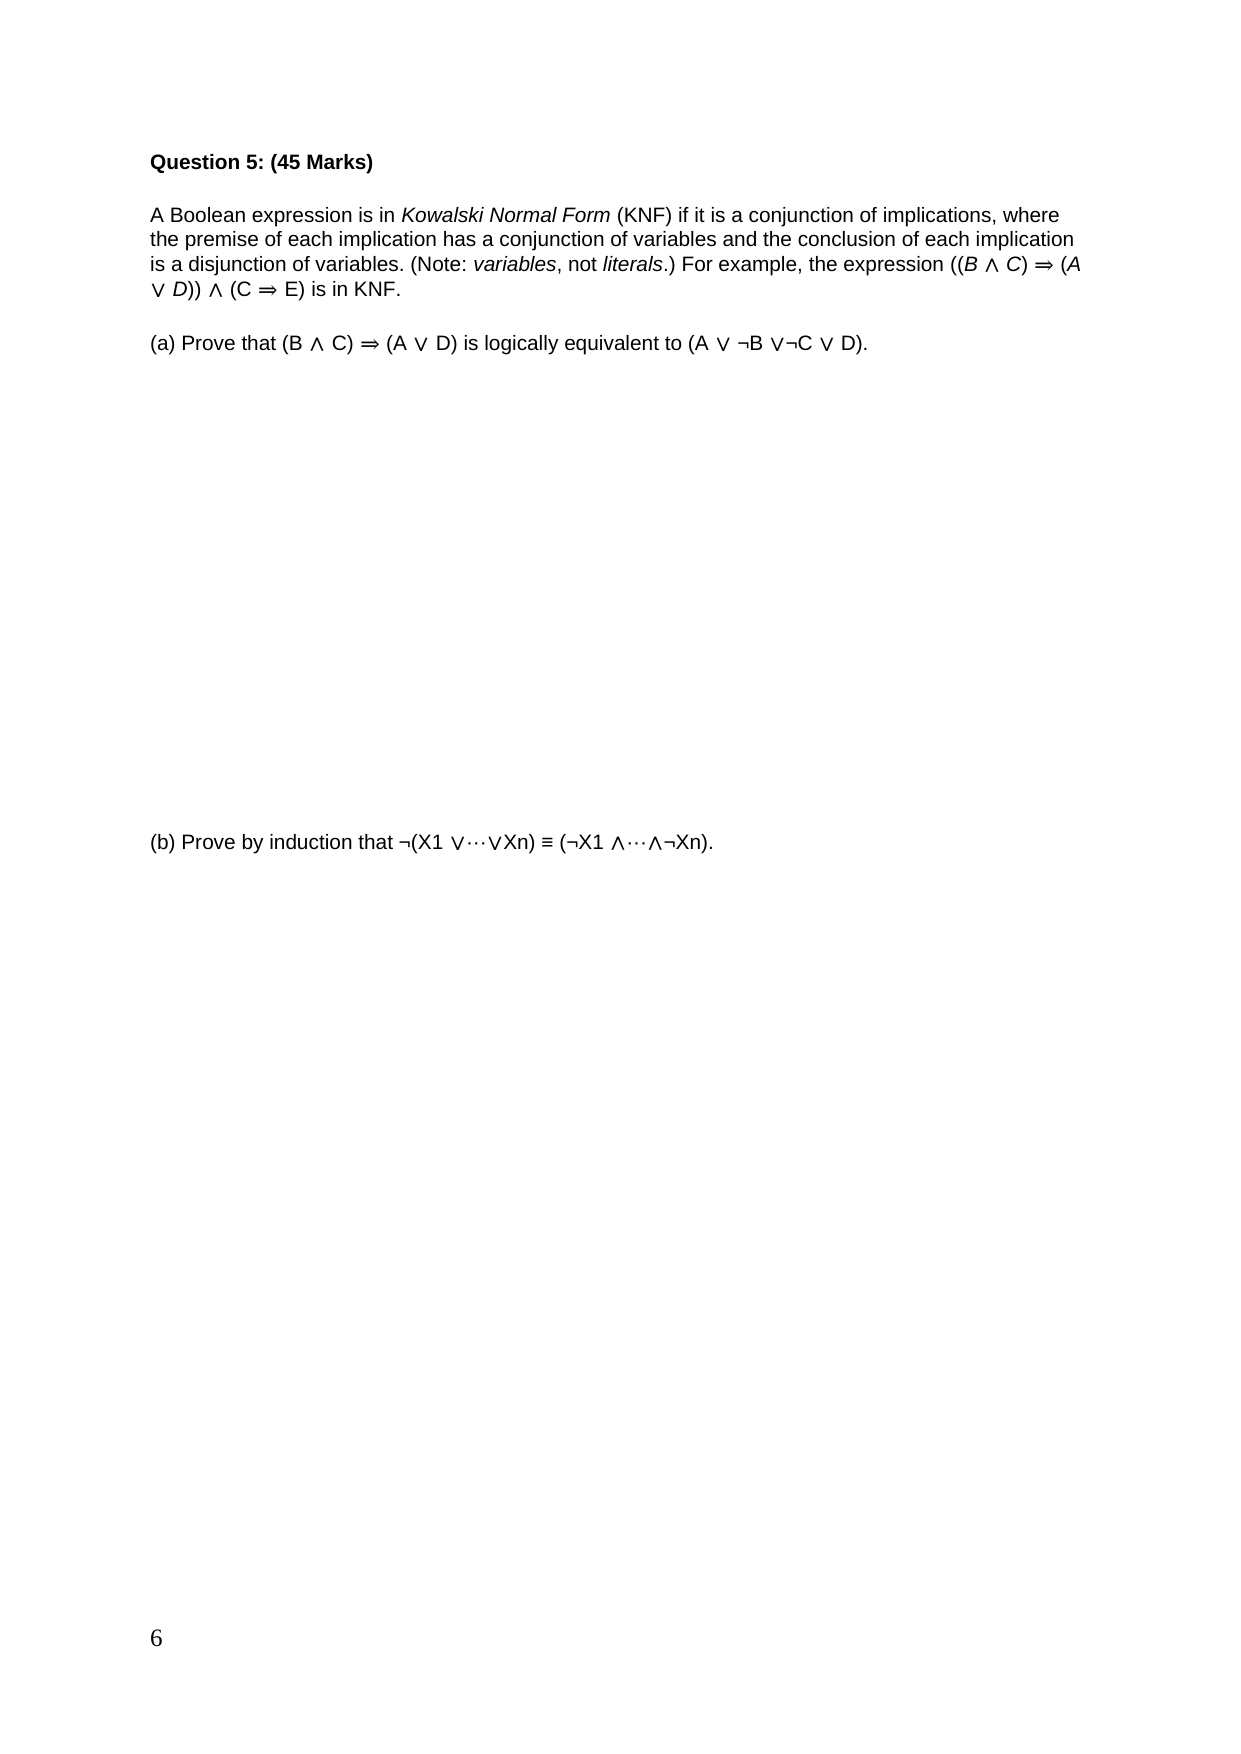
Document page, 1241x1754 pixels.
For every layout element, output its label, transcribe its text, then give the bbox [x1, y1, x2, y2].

text (b) Prove by induction that ¬(X1 ∨···∨Xn) ≡ (¬X1 ∧···∧¬Xn). [150, 828, 1090, 853]
text (a) Prove that (B ∧ C) ⇒ (A ∨ D) is logically equivalent to (A ∨ ¬B ∨¬C ∨ D). [150, 330, 1090, 355]
text A Boolean expression is in Kowalski Normal Form (KNF) if it is a conjunction of implications, where the premise of each implication has a conjunction of variables and the conclusion of each implication is a disjunction of variables. (Note: variables, not literals.) For example, the expression ((B ∧ C) ⇒ (A ∨ D)) ∧ (C ⇒ E) is in KNF. [150, 203, 1090, 301]
text Question 5: (45 Marks) [150, 150, 1090, 174]
